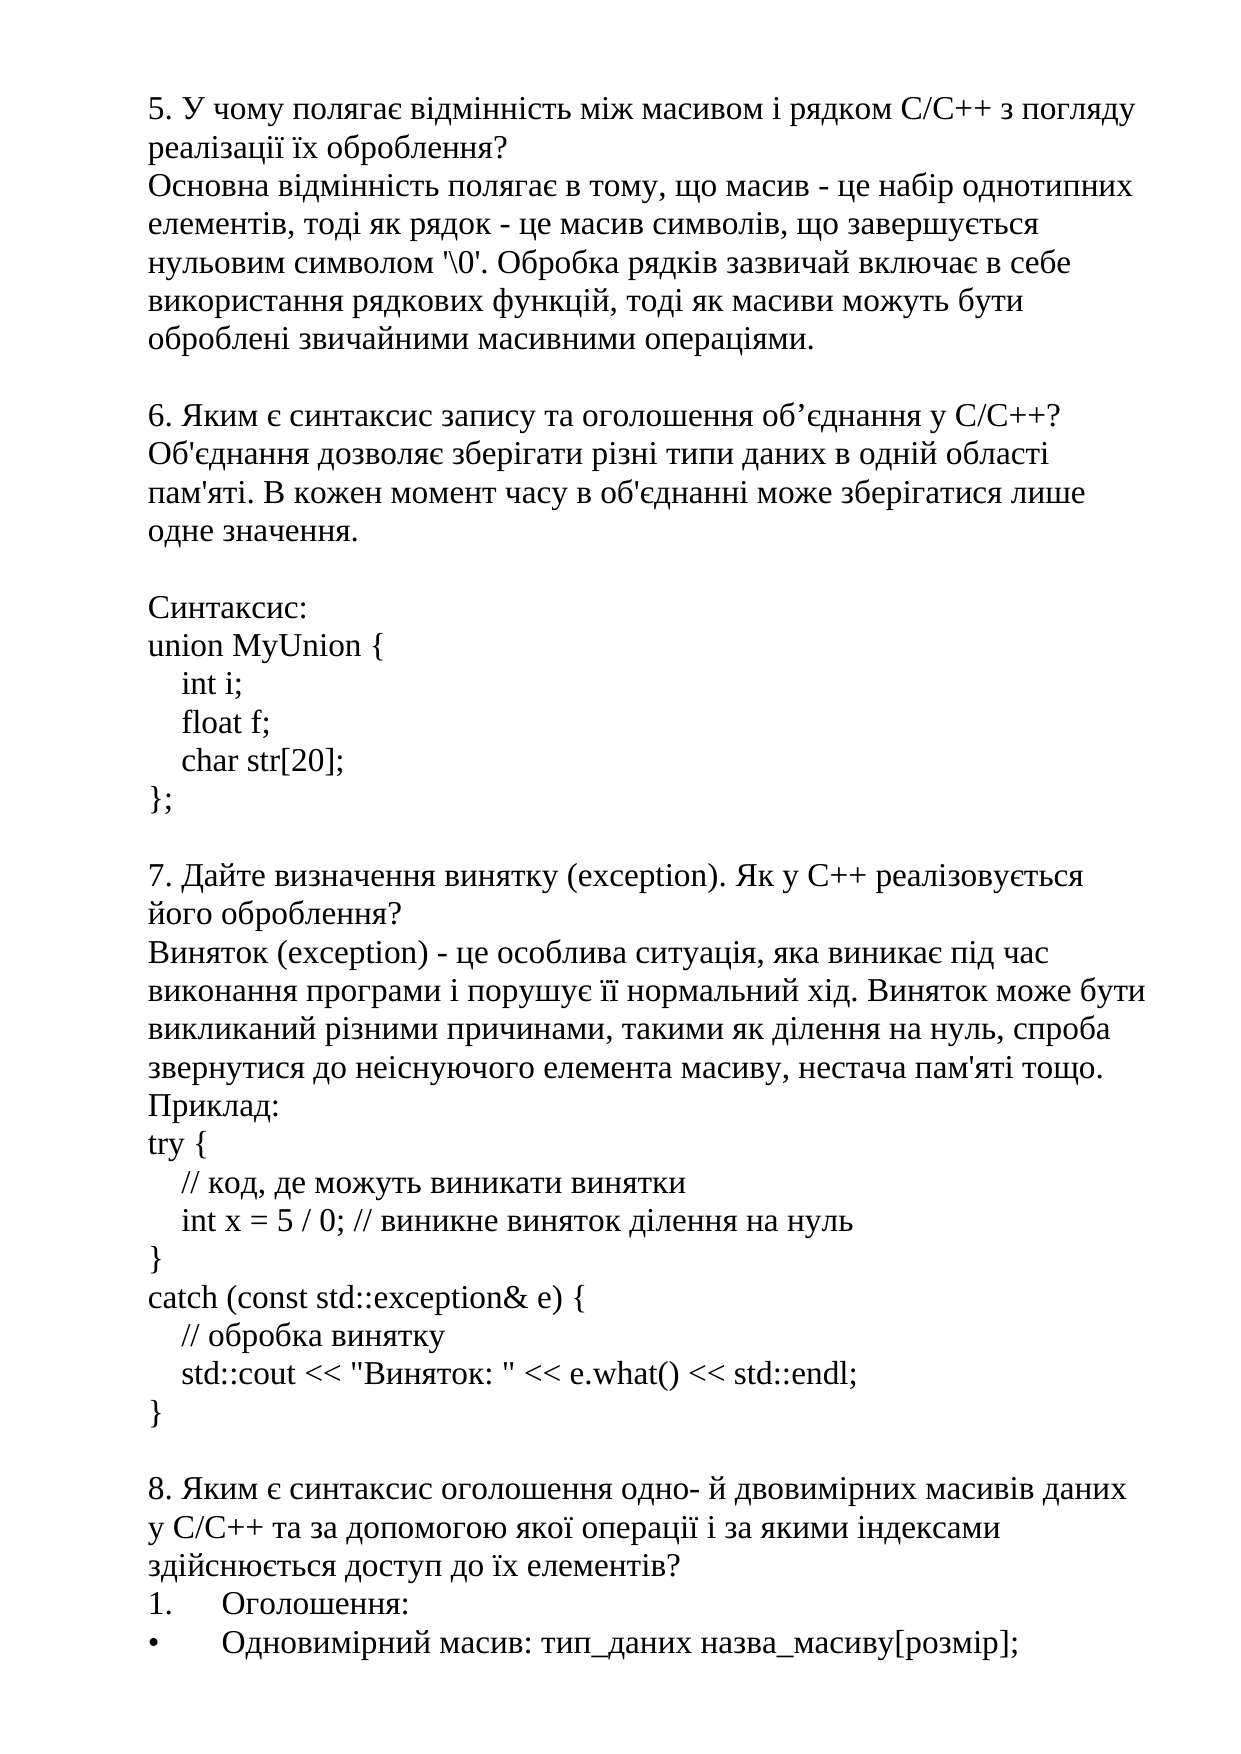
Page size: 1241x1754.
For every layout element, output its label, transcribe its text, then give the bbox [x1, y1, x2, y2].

text Виняток (exception) - це особлива ситуація, яка виникає під час виконання програми і порушує її нормальний хід. Виняток може бути викликаний різними причинами, такими як ділення на нуль, спроба звернутися до неіснуючого елемента масиву, нестача пам'яті тощо. [148, 932, 1152, 1085]
text std::cout << "Виняток: " << e.what() << std::endl; [148, 1353, 1152, 1392]
text // код, де можуть виникати винятки [148, 1162, 1152, 1200]
text Синтаксис: [148, 587, 1152, 625]
text catch (const std::exception& e) { [148, 1277, 1152, 1315]
text 7. Дайте визначення винятку (exception). Як у С++ реалізовується його оброблення? [148, 855, 1152, 932]
text 5. У чому полягає відмінність між масивом і рядком С/С++ з погляду реалізації їх оброблення? [148, 88, 1152, 165]
text float f; [148, 702, 1152, 740]
text 8. Яким є синтаксис оголошення одно- й двовимірних масивів даних у С/С++ та за допомогою якої операції і за якими індексами здійснюється доступ до їх елементів? [148, 1468, 1152, 1583]
text }; [148, 778, 1152, 817]
text char str[20]; [148, 740, 1152, 778]
text union MyUnion { [148, 625, 1152, 663]
text } [148, 1238, 1152, 1277]
text • Одновимірний масив: тип_даних назва_масиву[розмір]; [148, 1622, 1152, 1660]
text Основна відмінність полягає в тому, що масив - це набір однотипних елементів, тоді як рядок - це масив символів, що завершується нульовим символом '\0'. Обробка рядків зазвичай включає в себе використання рядкових функцій, тоді як масиви можуть бути оброблені звичайними масивними операціями. [148, 165, 1152, 357]
text try { [148, 1123, 1152, 1162]
text } [148, 1392, 1152, 1430]
text int i; [148, 663, 1152, 702]
text Приклад: [148, 1085, 1152, 1123]
text 6. Яким є синтаксис запису та оголошення об’єднання у С/С++? [148, 395, 1152, 433]
text Об'єднання дозволяє зберігати різні типи даних в одній області пам'яті. В кожен момент часу в об'єднанні може зберігатися лише одне значення. [148, 433, 1152, 548]
text 1. Оголошення: [148, 1583, 1152, 1622]
text // обробка винятку [148, 1315, 1152, 1353]
text int x = 5 / 0; // виникне виняток ділення на нуль [148, 1200, 1152, 1238]
